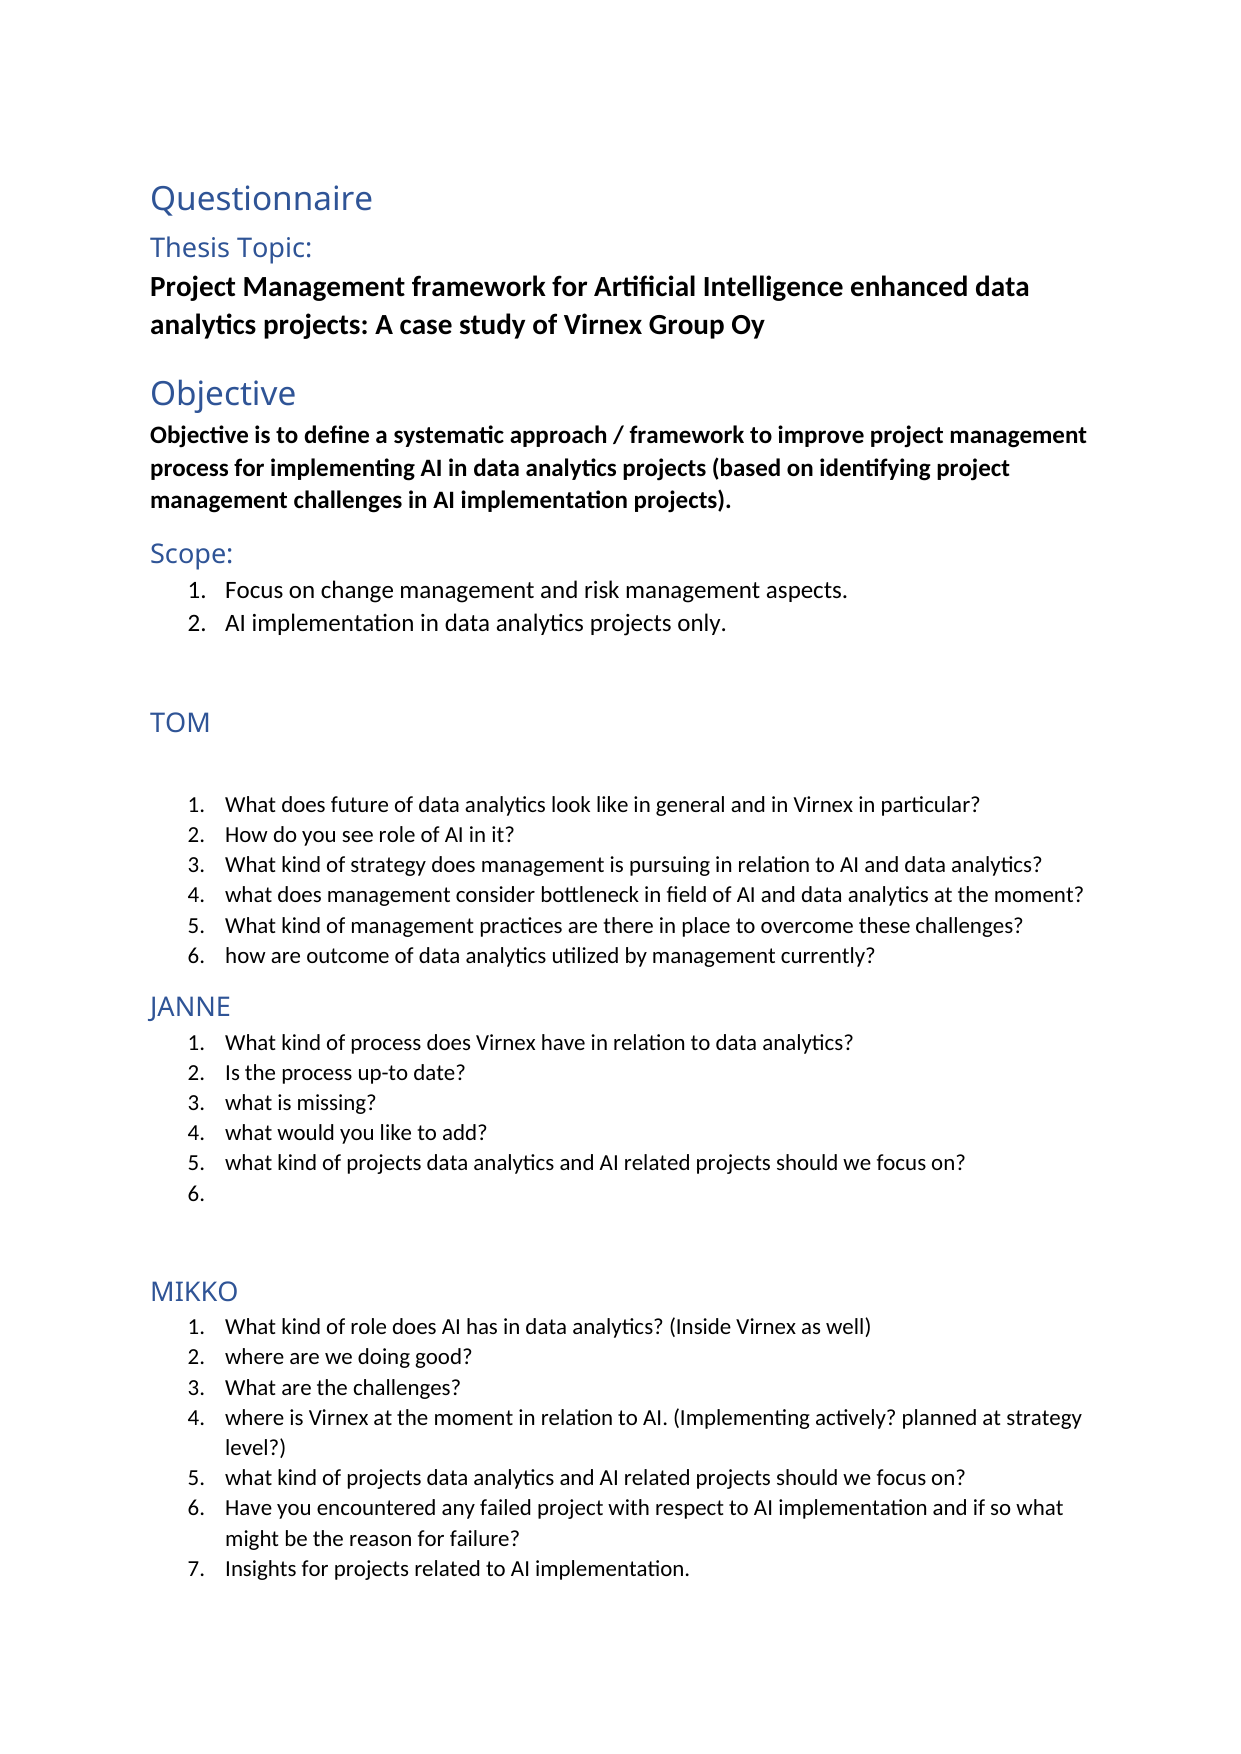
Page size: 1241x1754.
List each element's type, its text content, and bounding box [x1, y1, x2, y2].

list Insights for projects related to AI implementation. [187, 1554, 1090, 1582]
subtitle Scope: [150, 534, 1090, 571]
list what would you like to add? [187, 1118, 1090, 1146]
list what does management consider bottleneck in field of AI and data analytics at the moment? [187, 881, 1090, 909]
list how are outcome of data analytics utilized by management currently? [187, 941, 1090, 969]
subtitle Questionnaire [150, 175, 1090, 220]
text Project Management framework for Artificial Intelligence enhanced data analytics projects: A case study of Virnex Group Oy [150, 268, 1090, 342]
text Objective is to define a systematic approach / framework to improve project management process for implementing AI in data analytics projects (based on identifying project management challenges in AI implementation projects). [150, 419, 1090, 515]
subtitle Objective [150, 370, 1090, 415]
list How do you see role of AI in it? [187, 820, 1090, 848]
list Is the process up-to date? [187, 1058, 1090, 1086]
list AI implementation in data analytics projects only. [187, 607, 1090, 637]
list Have you encountered any failed project with respect to AI implementation and if so what might be the reason for failure? [187, 1493, 1090, 1552]
list where is Virnex at the moment in relation to AI. (Implementing actively? planned at strategy level?) [187, 1403, 1090, 1461]
list What kind of management practices are there in place to overcome these challenges? [187, 911, 1090, 939]
subtitle JANNE [150, 988, 1090, 1025]
subtitle TOM [150, 703, 1090, 740]
list What are the challenges? [187, 1373, 1090, 1401]
list What does future of data analytics look like in general and in Virnex in particular? [187, 790, 1090, 818]
subtitle Thesis Topic: [150, 228, 1090, 265]
list where are we doing good? [187, 1342, 1090, 1371]
list What kind of role does AI has in data analytics? (Inside Virnex as well) [187, 1312, 1090, 1340]
list what kind of projects data analytics and AI related projects should we focus on? [187, 1463, 1090, 1491]
list What kind of process does Virnex have in relation to data analytics? [187, 1028, 1090, 1056]
subtitle MIKKO [150, 1272, 1090, 1309]
list what kind of projects data analytics and AI related projects should we focus on? [187, 1148, 1090, 1177]
list What kind of strategy does management is pursuing in relation to AI and data analytics? [187, 850, 1090, 878]
list what is missing? [187, 1088, 1090, 1116]
list Focus on change management and risk management aspects. [187, 574, 1090, 604]
